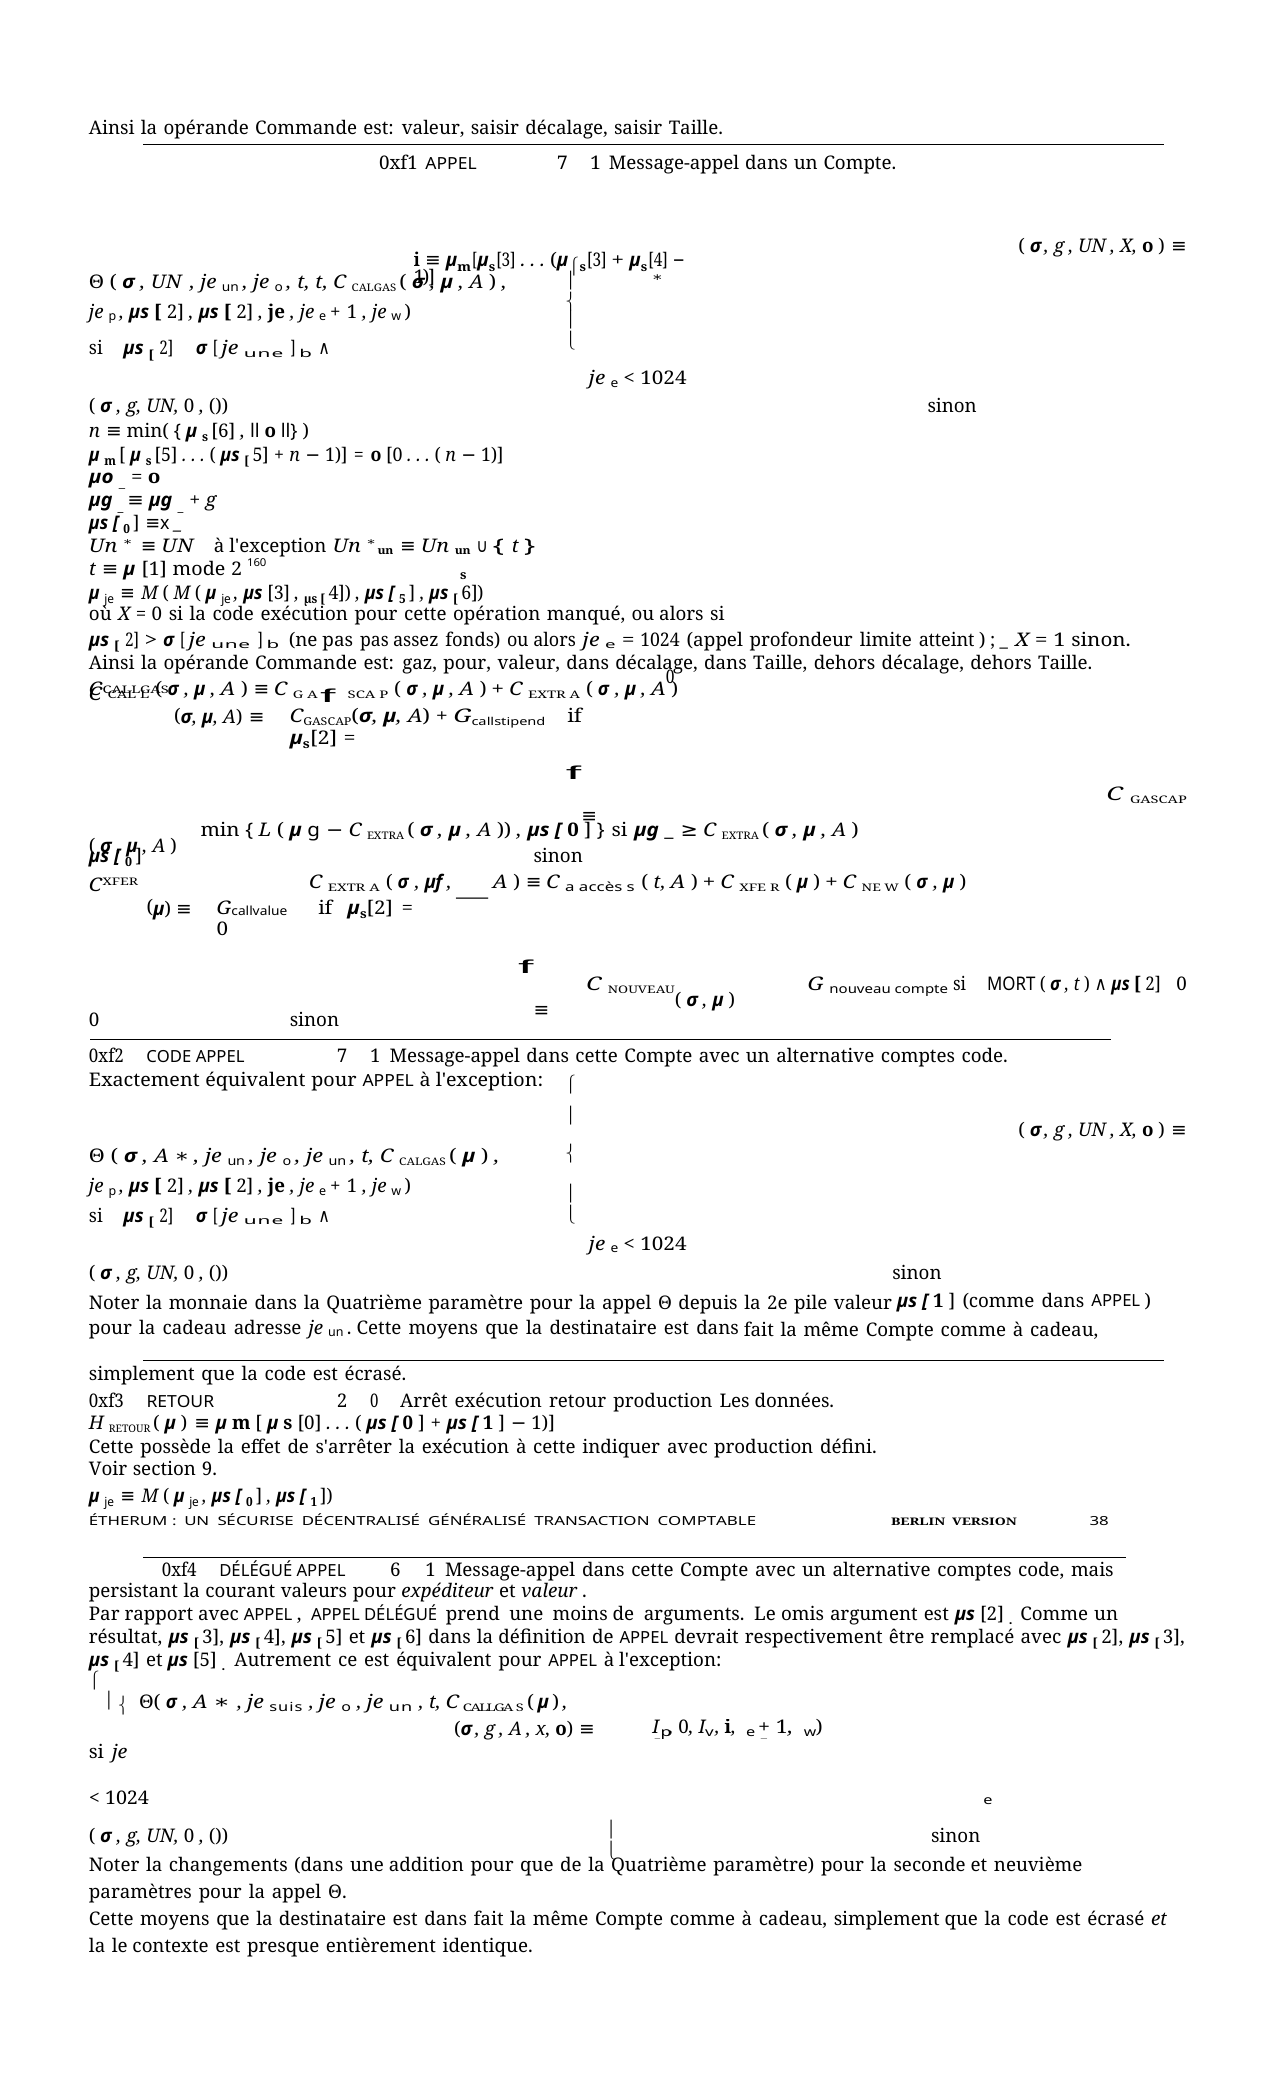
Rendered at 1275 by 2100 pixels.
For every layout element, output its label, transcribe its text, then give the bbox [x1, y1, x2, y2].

text ( σ , µ , A ) min { L ( µ g − C EXTRA ( σ , µ , A )) , µs [ 0 ] } si µg _ ≥ C EXTRA ( σ , µ , A ) [89, 816, 1186, 845]
text Ainsi la opérande Commande est: valeur, saisir décalage, saisir Taille. [89, 118, 1186, 138]
text Ainsi la opérande Commande est: gaz, pour, valeur, dans décalage, dans Taille, dehors décalage, dehors Taille. [89, 653, 1186, 673]
text 0xf4 DÉLÉGUÉ APPEL 6 1 Message-appel dans cette Compte avec un alternative comptes code, mais [89, 1558, 1186, 1581]
text ( σ , g , UN , X, o ) ≡ [89, 1116, 1186, 1142]
text Noter la monnaie dans la Quatrième paramètre pour la appel Θ depuis la 2e pile valeur µs [ 1 ] (comme dans APPEL ) pour la cadeau adresse je un . Cette moyens que la destinataire est dans fait la même Compte comme à cadeau, simplement que la code est écrasé. [89, 1288, 1186, 1386]
text µs [ 0 ] sinon [90, 845, 1186, 867]
text µo _ = o [89, 466, 1186, 487]
text où X = 0 si la code exécution pour cette opération manqué, ou alors si [89, 605, 1186, 624]
text µs [ 2] > σ [ je une ] b (ne pas pas assez fonds) ou alors je e = 1024 (appel profondeur limite atteint ) ; _ X = 1 sinon. [89, 625, 1186, 651]
text si je [89, 1738, 1186, 1763]
text µg _ ≡ µg _ + g [89, 487, 1186, 512]
text µ je ≡ M ( µ je , µs [ 0 ] , µs [ 1 ]) [89, 1479, 1186, 1508]
text < 1024 [89, 1784, 1186, 1810]
text C NOUVEAU( σ , µ ) G nouveau compte si MORT ( σ , t ) ∧ µs [ 2] 0 [89, 971, 1186, 1012]
text ( σ , g , UN , X, o ) ≡ [89, 232, 1186, 258]
text persistant la courant valeurs pour expéditeur et valeur . [89, 1581, 1186, 1602]
text µ m [ µ s [5] . . . ( µs [ 5] + n − 1)] = o [0 . . . ( n − 1)] [89, 442, 1186, 466]
text µs [ 0 ] ≡x _ [89, 512, 1186, 534]
text Cette moyens que la destinataire est dans fait la même Compte comme à cadeau, simplement que la code est écrasé et la le contexte est presque entièrement identique. [89, 1905, 1186, 1958]
text t ≡ µ [1] mode 2 160 [89, 557, 1186, 580]
text Cette possède la effet de s'arrêter la exécution à cette indiquer avec production défini. [89, 1437, 1186, 1457]
text Θ ( σ , UN , je un , je o , t, t, C CALGAS ( σ , µ , A ) , [89, 268, 1186, 296]
text ( σ , g, UN, 0 , ()) sinon [89, 394, 1186, 417]
text    Θ( σ , A ∗ , je suis , je o , je un , t, C CALLGA S ( µ ) , [89, 1671, 1186, 1717]
text 0xf3 RETOUR 2 0 Arrêt exécution retour production Les données. [89, 1390, 1186, 1412]
text ( σ , g, UN, 0 , ()) sinon [89, 1823, 1186, 1848]
text ( σ , g, UN, 0 , ()) sinon [89, 1259, 1186, 1284]
text je p , µs [ 2] , µs [ 2] , je , je e + 1 , je w ) [89, 1172, 1186, 1200]
text je p , µs [ 2] , µs [ 2] , je , je e + 1 , je w ) [89, 298, 1186, 326]
text je e < 1024 [89, 1230, 1186, 1258]
text C EXTR A ( σ , µf , _ A ) ≡ C a accès s ( t, A ) + C XFE R ( µ ) + C NE W ( σ , µ ) [89, 867, 1186, 897]
text Voir section 9. [89, 1459, 1186, 1479]
text Par rapport avec APPEL , APPEL DÉLÉGUÉ prend une moins de arguments. Le omis argument est µs [2] . Comme un résultat, µs [ 3], µs [ 4], µs [ 5] et µs [ 6] dans la définition de APPEL devrait respectivement être remplacé avec µs [ 2], µs [ 3], µs [ 4] et µs [5] . Autrement ce est équivalent pour APPEL à l'exception: [89, 1602, 1186, 1671]
text 0 sinon [89, 1012, 1186, 1030]
text si µs [ 2] σ [ je une ] b ∧ [89, 1200, 1186, 1228]
text ÉTHERUM : UN SÉCURISE DÉCENTRALISÉ GÉNÉRALISÉ TRANSACTION COMPTABLE BERLIN VERSION 38 [89, 1512, 1186, 1529]
text je e < 1024 [89, 365, 1186, 393]
text 0xf2 CODE APPEL 7 1 Message-appel dans cette Compte avec un alternative comptes code. [89, 1044, 1186, 1068]
text µ je ≡ M ( M ( µ je , µs [3] , µs [ 4]) , µs [ 5 ] , µs [ 6]) [89, 580, 1186, 605]
text Noter la changements (dans une addition pour que de la Quatrième paramètre) pour la seconde et neuvième paramètres pour la appel Θ. [89, 1851, 1186, 1904]
text H RETOUR ( µ ) ≡ µ m [ µ s [0] . . . ( µs [ 0 ] + µs [ 1 ] − 1)] [89, 1412, 1186, 1437]
text n ≡ min( { µ s [6] , ll o ll} ) [89, 417, 1186, 442]
text 0xf1 APPEL 7 1 Message-appel dans un Compte. [89, 142, 1186, 175]
text Θ ( σ , A ∗ , je un , je o , je un , t, C CALGAS ( µ ) , [89, 1142, 1186, 1171]
text si µs [ 2] σ [ je une ] b ∧ [89, 335, 1186, 363]
text C CAL L ( σ , µ , A ) ≡ C G A f SCA P ( σ , µ , A ) + C EXTR A ( σ , µ , A ) [89, 673, 1186, 704]
text Exactement équivalent pour APPEL à l'exception: [89, 1068, 1186, 1091]
text C GASCAP [89, 781, 1186, 809]
text Un ∗ ≡ UN à l'exception Un ∗ un ≡ Un un ∪ { t } [89, 534, 1186, 557]
